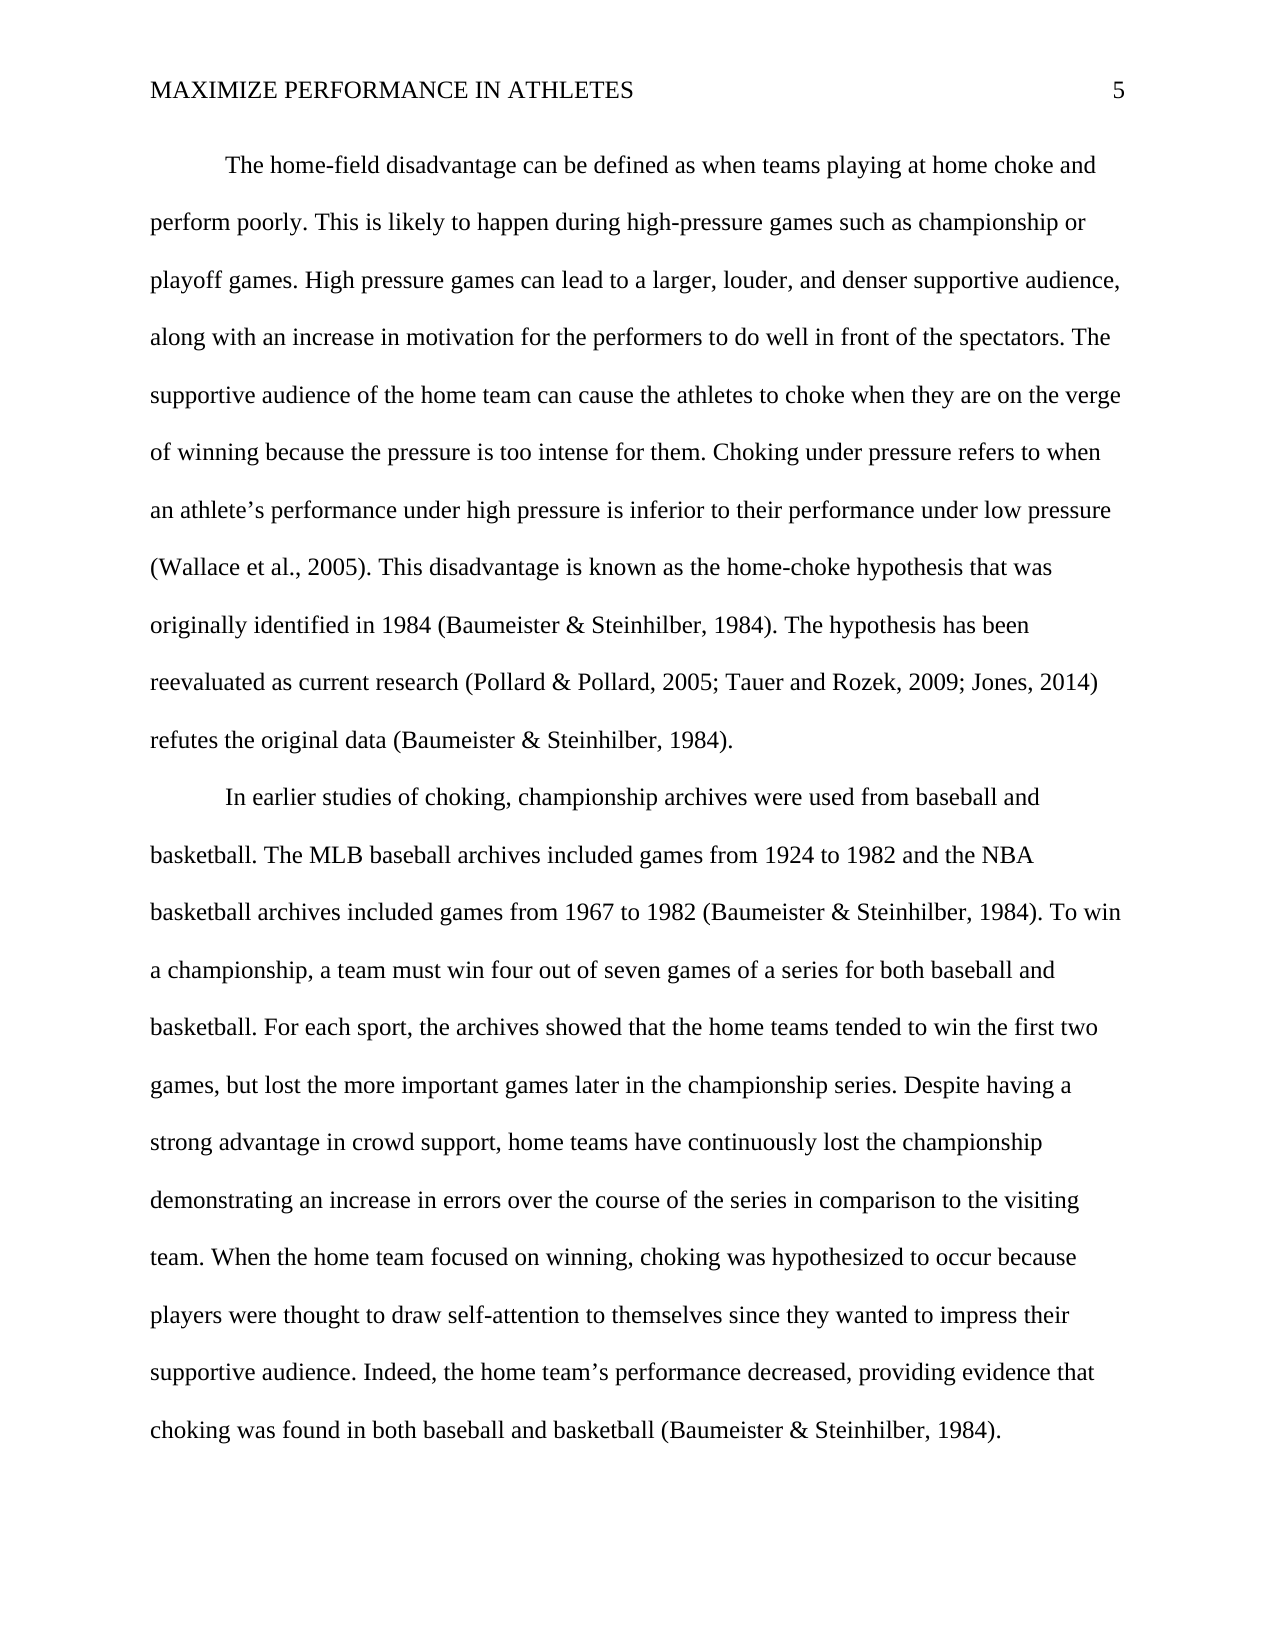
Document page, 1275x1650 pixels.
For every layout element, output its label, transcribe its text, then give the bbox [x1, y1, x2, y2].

text The home-field disadvantage can be defined as when teams playing at home choke and perform poorly. This is likely to happen during high-pressure games such as championship or playoff games. High pressure games can lead to a larger, louder, and denser supportive audience, along with an increase in motivation for the performers to do well in front of the spectators. The supportive audience of the home team can cause the athletes to choke when they are on the verge of winning because the pressure is too intense for them. Choking under pressure refers to when an athlete’s performance under high pressure is inferior to their performance under low pressure (Wallace et al., 2005). This disadvantage is known as the home-choke hypothesis that was originally identified in 1984 (Baumeister & Steinhilber, 1984). The hypothesis has been reevaluated as current research (Pollard & Pollard, 2005; Tauer and Rozek, 2009; Jones, 2014) refutes the original data (Baumeister & Steinhilber, 1984). [150, 150, 1125, 754]
text In earlier studies of choking, championship archives were used from baseball and basketball. The MLB baseball archives included games from 1924 to 1982 and the NBA basketball archives included games from 1967 to 1982 (Baumeister & Steinhilber, 1984). To win a championship, a team must win four out of seven games of a series for both baseball and basketball. For each sport, the archives showed that the home teams tended to win the first two games, but lost the more important games later in the championship series. Despite having a strong advantage in crowd support, home teams have continuously lost the championship demonstrating an increase in errors over the course of the series in comparison to the visiting team. When the home team focused on winning, choking was hypothesized to occur because players were thought to draw self-attention to themselves since they wanted to impress their supportive audience. Indeed, the home team’s performance decreased, providing evidence that choking was found in both baseball and basketball (Baumeister & Steinhilber, 1984). [150, 782, 1125, 1444]
